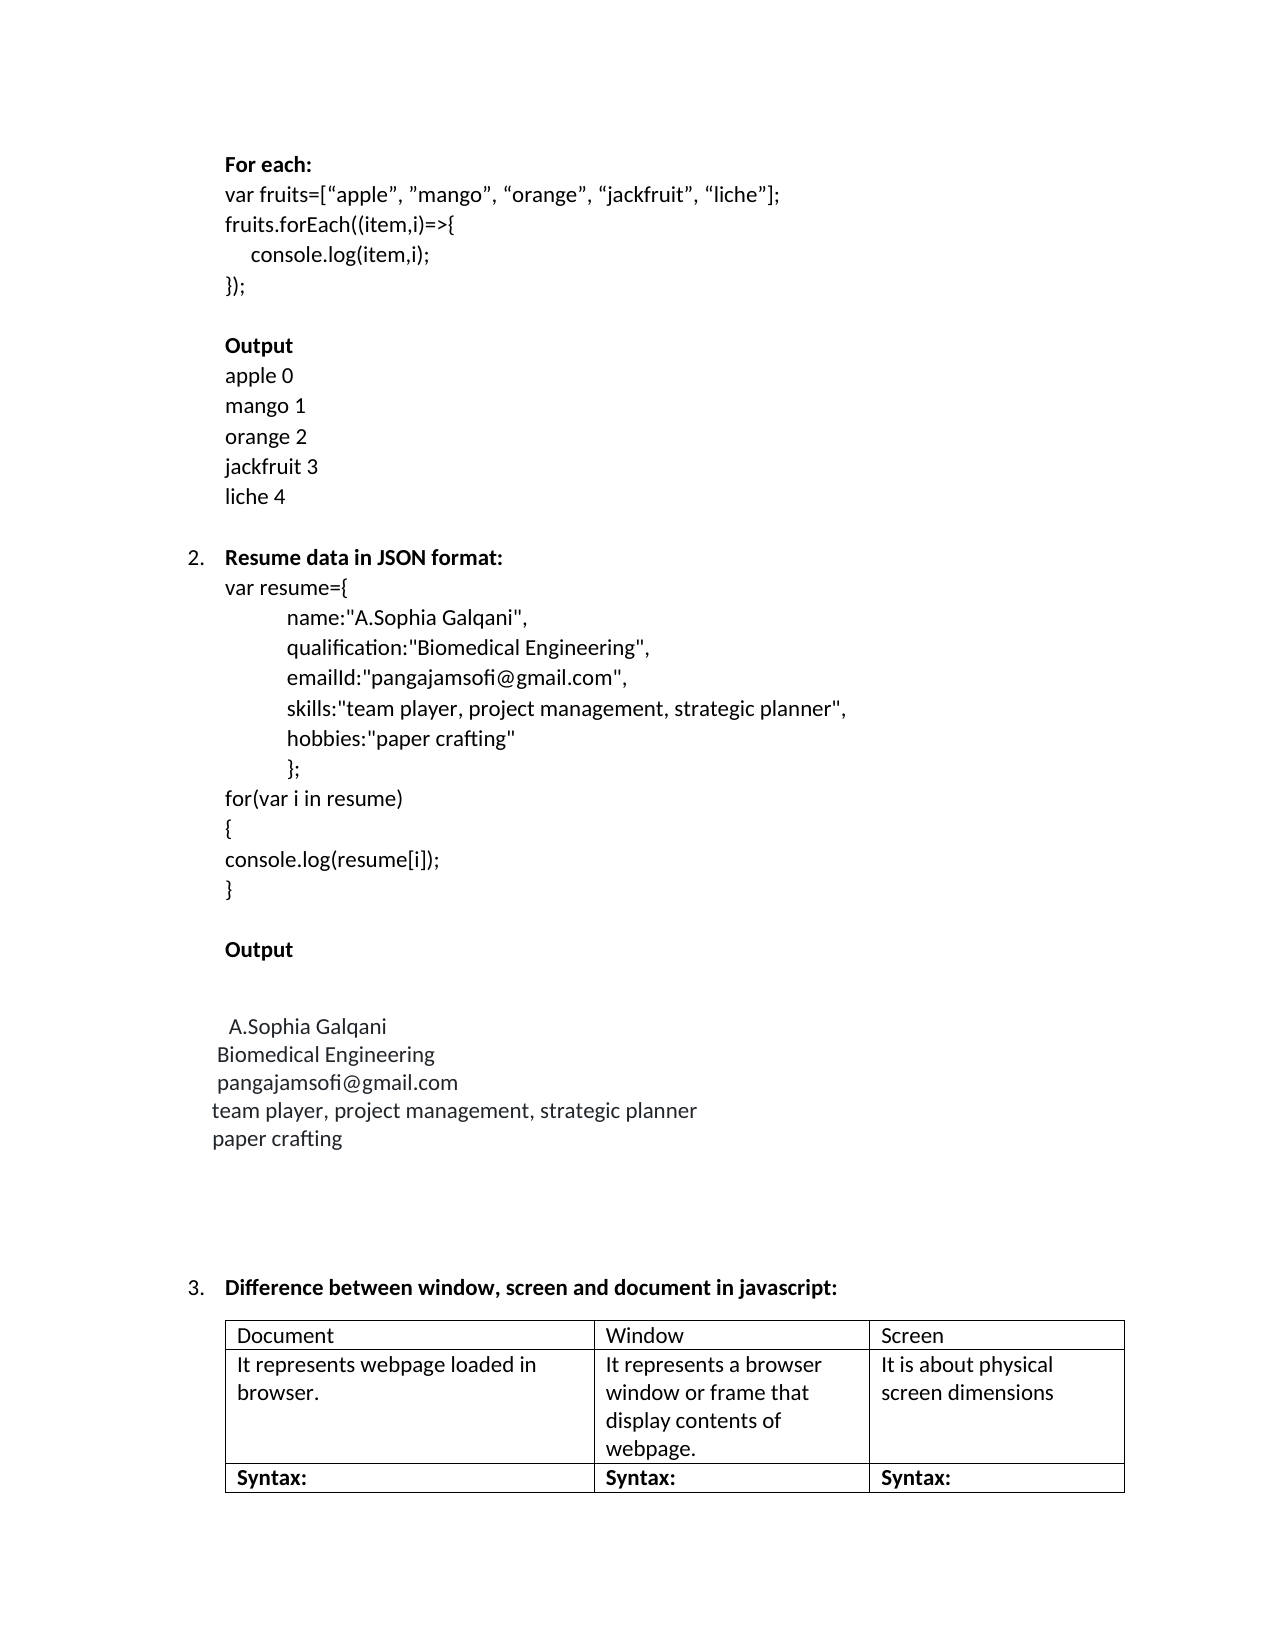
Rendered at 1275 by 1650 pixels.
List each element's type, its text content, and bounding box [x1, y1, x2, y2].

list { [225, 814, 1125, 843]
list var fruits=[“apple”, ”mango”, “orange”, “jackfruit”, “liche”]; [225, 180, 1125, 208]
text team player, project management, strategic planner [150, 1097, 1125, 1124]
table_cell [595, 1464, 869, 1492]
text Biomedical Engineering [150, 1041, 1125, 1068]
table_header Screen [870, 1321, 1124, 1349]
list fruits.forEach((item,i)=>{ [225, 210, 1125, 238]
list }; [225, 754, 1125, 782]
table_header Window [595, 1321, 869, 1349]
list console.log(resume[i]); [225, 845, 1125, 873]
list console.log(item,i); [225, 241, 1125, 269]
list Difference between window, screen and document in javascript: [187, 1273, 1125, 1301]
list hobbies:"paper crafting" [225, 724, 1125, 752]
list }); [225, 271, 1125, 299]
list jackfruit 3 [225, 452, 1125, 480]
list Resume data in JSON format: [187, 543, 1125, 571]
list emailId:"pangajamsofi@gmail.com", [225, 663, 1125, 692]
table_cell Syntax: screen [870, 1464, 1124, 1492]
list qualification:"Biomedical Engineering", [225, 633, 1125, 661]
text A.Sophia Galqani [150, 1012, 1125, 1041]
list name:"A.Sophia Galqani", [225, 603, 1125, 631]
table_cell It represents webpage loaded in browser. [226, 1350, 594, 1462]
list mango 1 [225, 392, 1125, 420]
list Output [225, 331, 1125, 359]
list } [225, 875, 1125, 903]
table_cell It represents a browser window or frame that display contents of webpage. [595, 1350, 869, 1462]
list apple 0 [225, 361, 1125, 389]
list Output [225, 935, 1125, 963]
table_header Document [226, 1321, 594, 1349]
list for(var i in resume) [225, 784, 1125, 812]
text paper crafting [150, 1124, 1125, 1153]
text pangajamsofi@gmail.com [150, 1068, 1125, 1097]
list skills:"team player, project management, strategic planner", [225, 694, 1125, 722]
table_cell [226, 1464, 594, 1492]
list orange 2 [225, 422, 1125, 450]
list var resume={ [225, 573, 1125, 601]
list liche 4 [225, 482, 1125, 510]
list For each: [225, 150, 1125, 178]
table_cell It is about physical screen dimensions [870, 1350, 1124, 1462]
